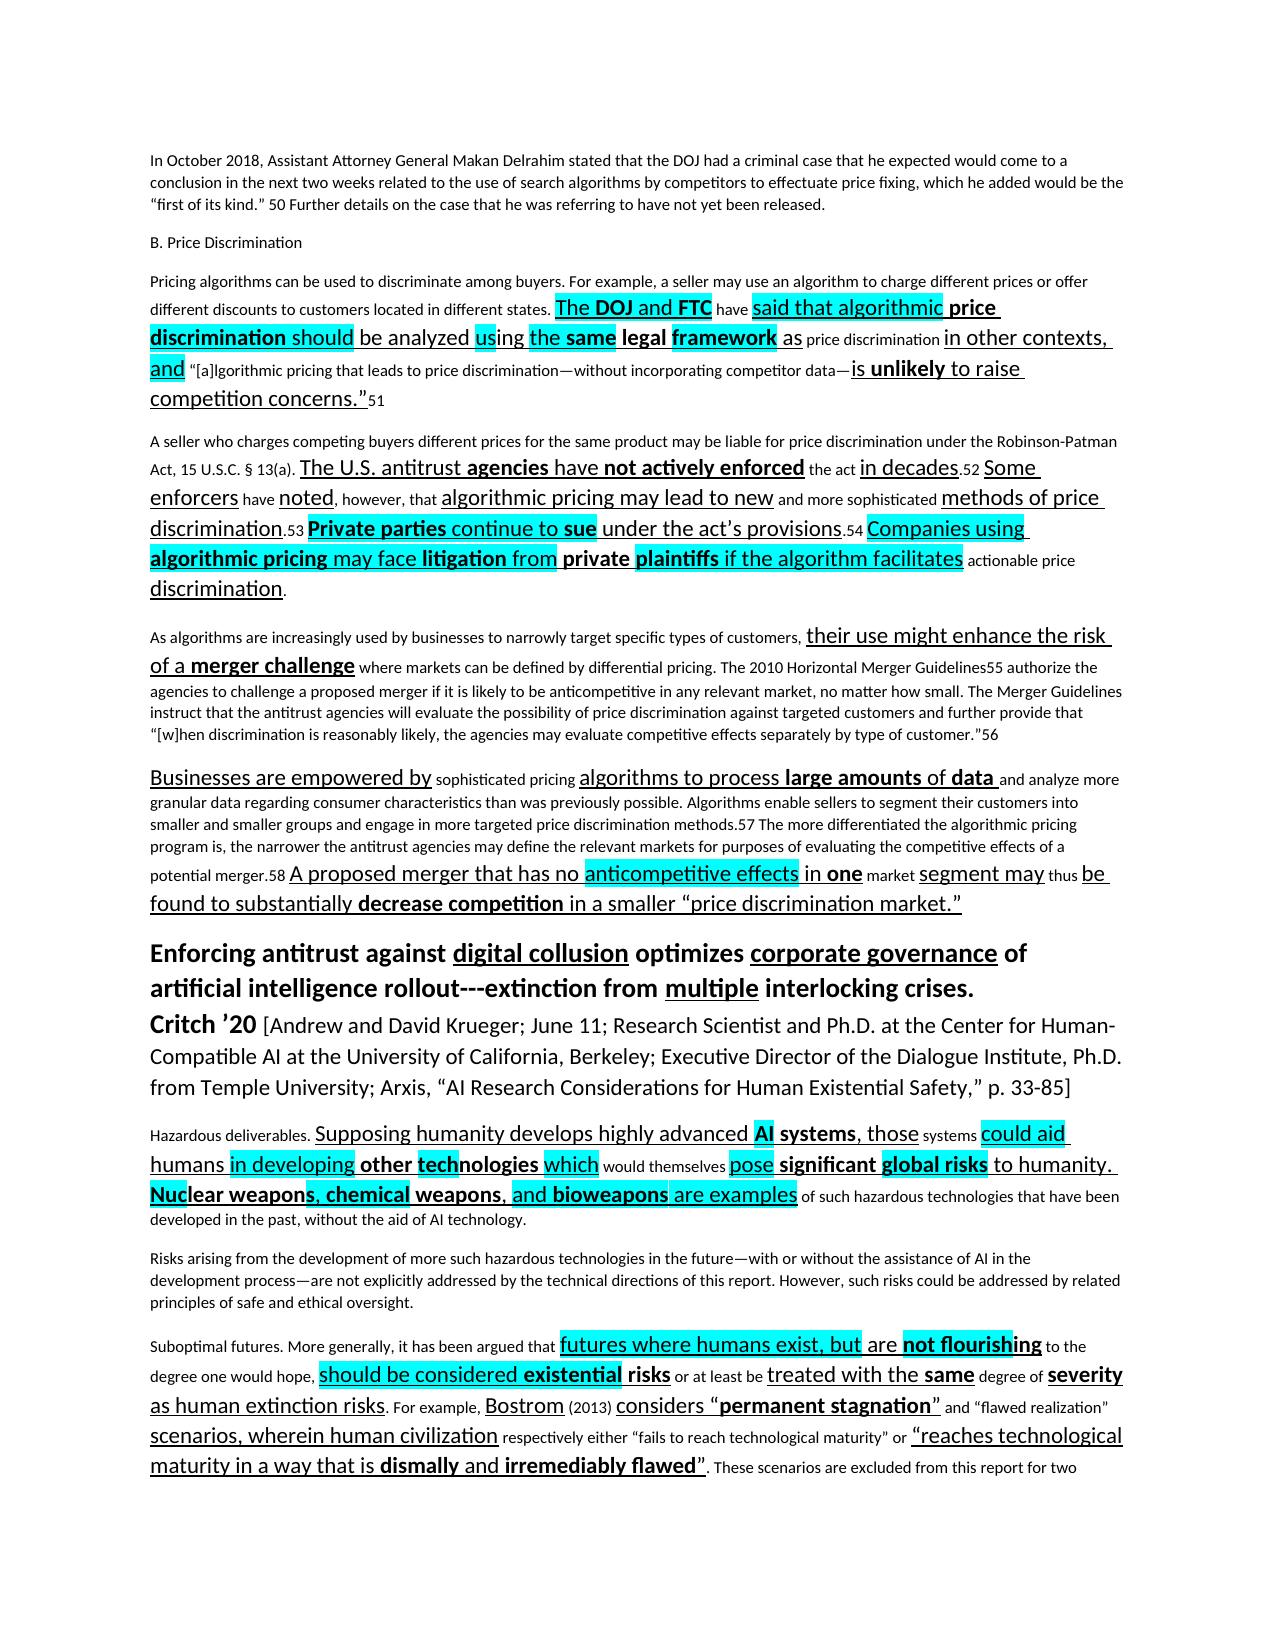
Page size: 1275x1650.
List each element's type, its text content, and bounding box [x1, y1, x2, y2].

text A seller who charges competing buyers different prices for the same product may be liable for price discrimination under the Robinson-Patman Act, 15 U.S.C. § 13(a). The U.S. antitrust agencies have not actively enforced the act in decades.52 Some enforcers have noted, however, that algorithmic pricing may lead to new and more sophisticated methods of price discrimination.53 Private parties continue to sue under the act’s provisions.54 Companies using algorithmic pricing may face litigation from private plaintiffs if the algorithm facilitates actionable price discrimination. [150, 431, 1125, 602]
text Hazardous deliverables. Supposing humanity develops highly advanced AI systems, those systems could aid humans in developing other technologies which would themselves pose significant global risks to humanity. Nuclear weapons, chemical weapons, and bioweapons are examples of such hazardous technologies that have been developed in the past, without the aid of AI technology. [150, 1119, 1125, 1230]
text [150, 1330, 1125, 1479]
subtitle Enforcing antitrust against digital collusion optimizes corporate governance of artificial intelligence rollout---extinction from multiple interlocking crises. [150, 936, 1125, 1005]
text Critch ’20 [Andrew and David Krueger; June 11; Research Scientist and Ph.D. at the Center for Human-Compatible AI at the University of California, Berkeley; Executive Director of the Dialogue Institute, Ph.D. from Temple University; Arxis, “AI Research Considerations for Human Existential Safety,” p. 33-85] [150, 1007, 1125, 1101]
text Businesses are empowered by sophisticated pricing algorithms to process large amounts of data and analyze more granular data regarding consumer characteristics than was previously possible. Algorithms enable sellers to segment their customers into smaller and smaller groups and engage in more targeted price discrimination methods.57 The more differentiated the algorithmic pricing program is, the narrower the antitrust agencies may define the relevant markets for purposes of evaluating the competitive effects of a potential merger.58 A proposed merger that has no anticompetitive effects in one market segment may thus be found to substantially decrease competition in a smaller “price discrimination market.” [150, 763, 1125, 917]
text As algorithms are increasingly used by businesses to narrowly target specific types of customers, their use might enhance the risk of a merger challenge where markets can be defined by differential pricing. The 2010 Horizontal Merger Guidelines55 authorize the agencies to challenge a proposed merger if it is likely to be anticompetitive in any relevant market, no matter how small. The Merger Guidelines instruct that the antitrust agencies will evaluate the possibility of price discrimination against targeted customers and further provide that “[w]hen discrimination is reasonably likely, the agencies may evaluate competitive effects separately by type of customer.”56 [150, 621, 1125, 745]
text B. Price Discrimination [150, 232, 1125, 253]
text Pricing algorithms can be used to discriminate among buyers. For example, a seller may use an algorithm to charge different prices or offer different discounts to customers located in different states. The DOJ and FTC have said that algorithmic price discrimination should be analyzed using the same legal framework as price discrimination in other contexts, and “[a]lgorithmic pricing that leads to price discrimination—without incorporating competitor data—is unlikely to raise competition concerns.”51 [150, 271, 1125, 412]
text Risks arising from the development of more such hazardous technologies in the future—with or without the assistance of AI in the development process—are not explicitly addressed by the technical directions of this report. However, such risks could be addressed by related principles of safe and ethical oversight. [150, 1248, 1125, 1312]
text In October 2018, Assistant Attorney General Makan Delrahim stated that the DOJ had a criminal case that he expected would come to a conclusion in the next two weeks related to the use of search algorithms by competitors to effectuate price fixing, which he added would be the “first of its kind.” 50 Further details on the case that he was referring to have not yet been released. [150, 150, 1125, 214]
